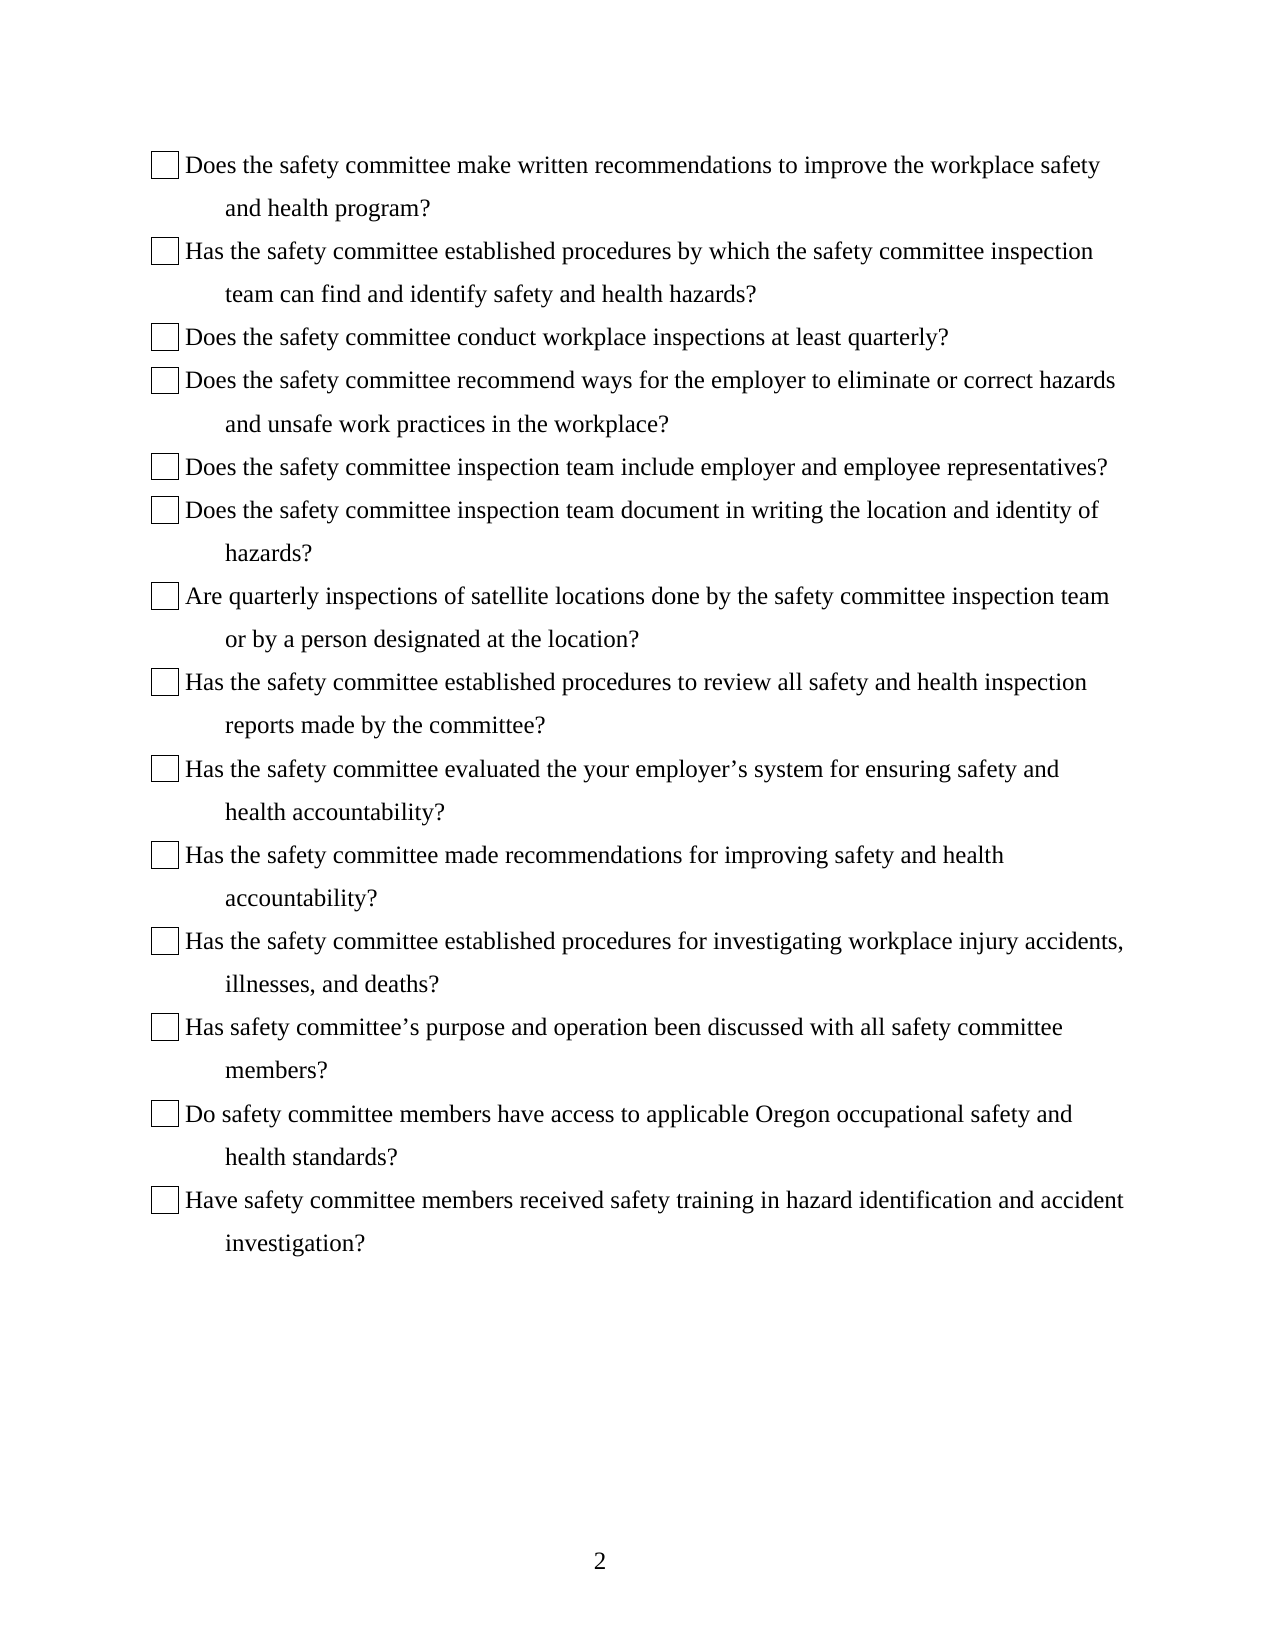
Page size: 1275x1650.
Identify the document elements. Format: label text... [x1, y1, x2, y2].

text Has safety committee’s purpose and operation been discussed with all safety committee members? [150, 1012, 1125, 1084]
text Are quarterly inspections of satellite locations done by the safety committee inspection team or by a person designated at the location? [150, 581, 1125, 653]
text Has the safety committee evaluated the your employer’s system for ensuring safety and health accountability? [150, 754, 1125, 826]
text Has the safety committee made recommendations for improving safety and health accountability? [150, 840, 1125, 912]
text Do safety committee members have access to applicable Oregon occupational safety and health standards? [150, 1099, 1125, 1171]
text Does the safety committee inspection team include employer and employee representatives? [150, 452, 1125, 481]
text Does the safety committee conduct workplace inspections at least quarterly? [150, 322, 1125, 351]
text Has the safety committee established procedures by which the safety committee inspection team can find and identify safety and health hazards? [150, 236, 1125, 308]
text Has the safety committee established procedures for investigating workplace injury accidents, illnesses, and deaths? [150, 926, 1125, 998]
text Does the safety committee recommend ways for the employer to eliminate or correct hazards and unsafe work practices in the workplace? [150, 366, 1125, 437]
text Have safety committee members received safety training in hazard identification and accident investigation? [150, 1185, 1125, 1257]
text Has the safety committee established procedures to review all safety and health inspection reports made by the committee? [150, 667, 1125, 739]
text Does the safety committee inspection team document in writing the location and identity of hazards? [150, 495, 1125, 567]
text Does the safety committee make written recommendations to improve the workplace safety and health program? [150, 150, 1125, 222]
